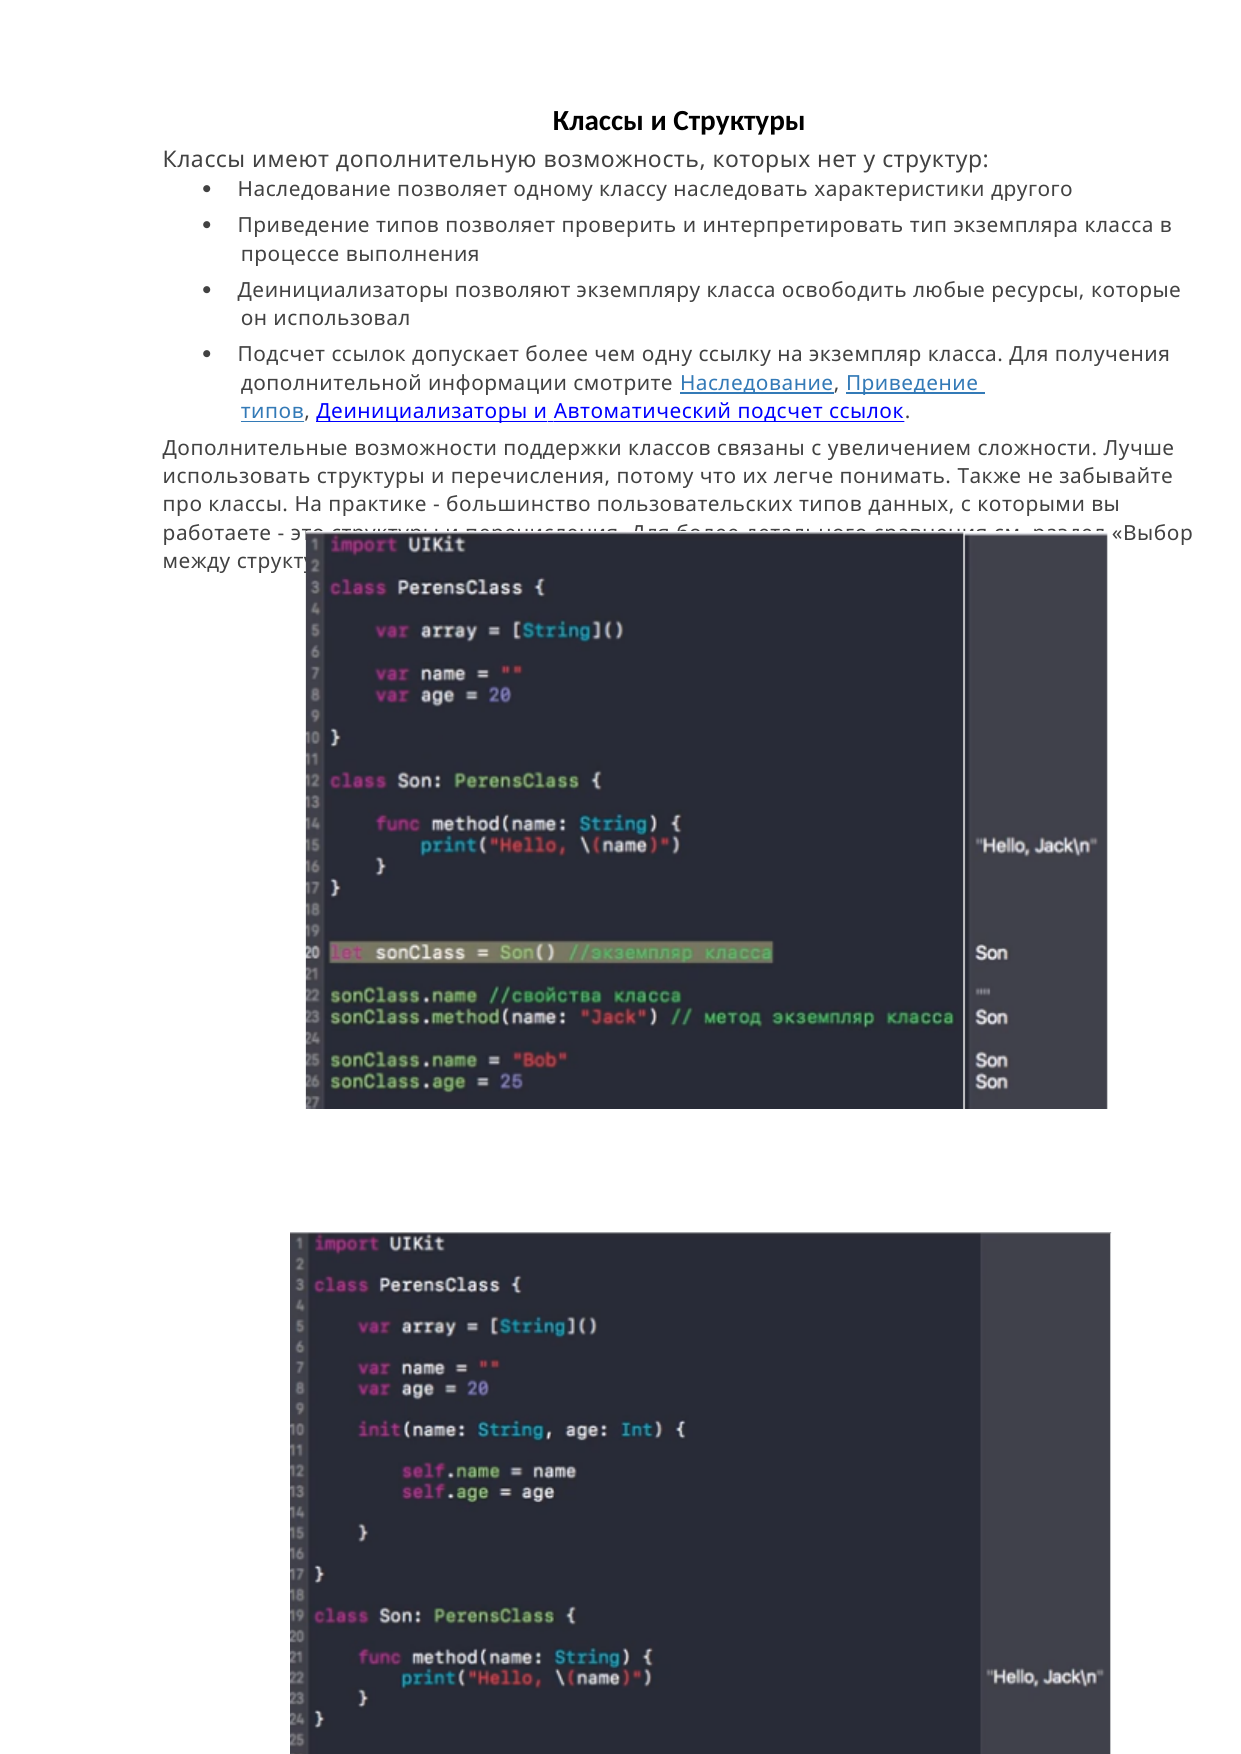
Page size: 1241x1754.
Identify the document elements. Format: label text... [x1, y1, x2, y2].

text Классы и Структуры [162, 102, 1196, 137]
picture [290, 1232, 1112, 1754]
picture [305, 531, 1109, 1109]
list Подсчет ссылок допускает более чем одну ссылку на экземпляр класса. Для получения дополнительной информации смотрите Наследование, Приведение типов, Деинициализаторы и Автоматический подсчет ссылок. [203, 339, 1196, 425]
text Дополнительные возможности поддержки классов связаны с увеличением сложности. Лучше использовать структуры и перечисления, потому что их легче понимать. Также не забывайте про классы. На практике - большинство пользовательских типов данных, с которыми вы работаете - это структуры и перечисления. Для более детального сравнения см. раздел «Выбор между структурами и классами». [162, 433, 1196, 575]
list Наследование позволяет одному классу наследовать характеристики другого [203, 174, 1196, 202]
list Приведение типов позволяет проверить и интерпретировать тип экземпляра класса в процессе выполнения [203, 210, 1196, 267]
list Деинициализаторы позволяют экземпляру класса освободить любые ресурсы, которые он использовал [203, 275, 1196, 332]
text Классы имеют дополнительную возможность, которых нет у структур: [162, 143, 1196, 174]
